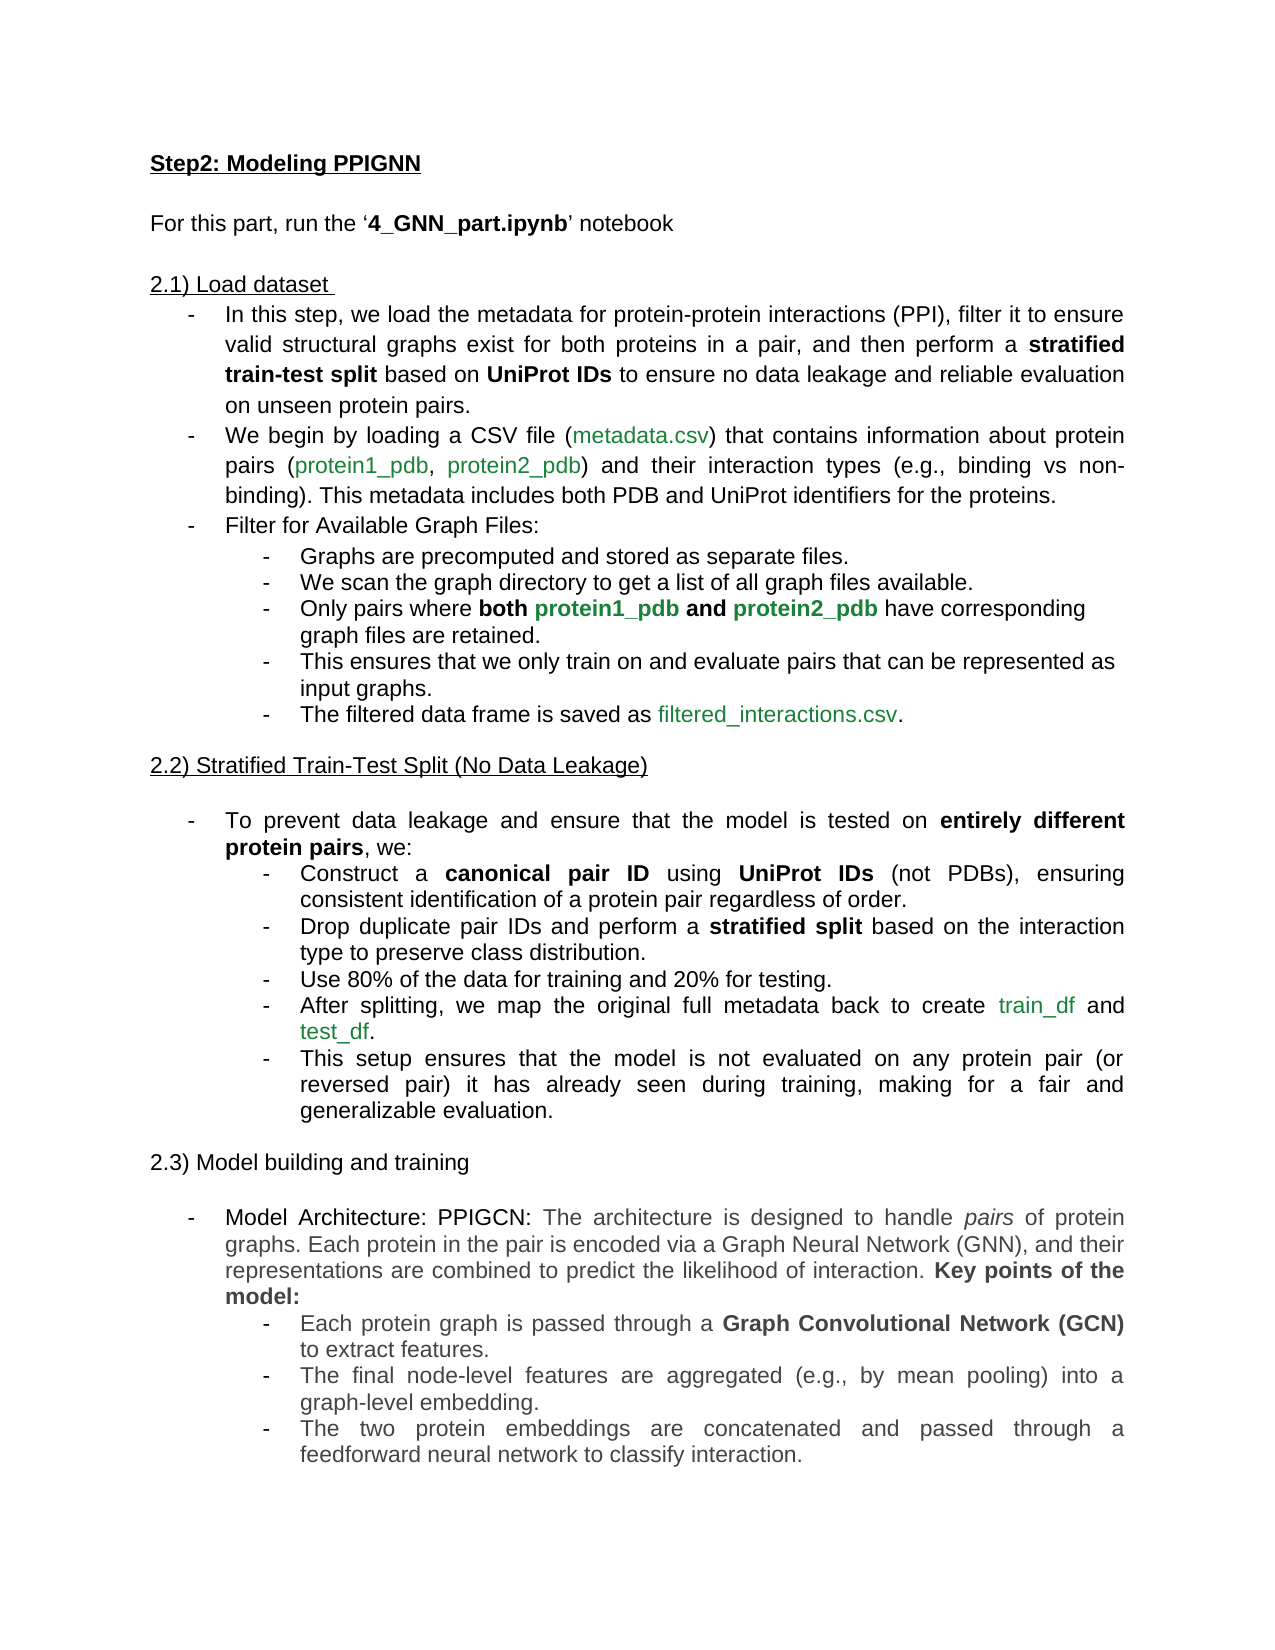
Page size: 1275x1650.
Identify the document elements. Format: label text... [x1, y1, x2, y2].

subtitle Model Architecture: PPIGCN: The architecture is designed to handle pairs of protein graphs. Each protein in the pair is encoded via a Graph Neural Network (GNN), and their representations are combined to predict the likelihood of interaction. Key points of the model: [187, 1204, 1125, 1309]
list Filter for Available Graph Files: [187, 512, 1125, 539]
text For this part, run the ‘4_GNN_part.ipynb’ notebook [150, 210, 1125, 237]
text 2.1) Load dataset [150, 271, 1125, 297]
list Drop duplicate pair IDs and perform a stratified split based on the interaction type to preserve class distribution. [262, 913, 1125, 966]
list This setup ensures that the model is not evaluated on any protein pair (or reversed pair) it has already seen during training, making for a fair and generalizable evaluation. [262, 1044, 1125, 1124]
text 2.3) Model building and training [150, 1149, 1125, 1175]
list After splitting, we map the original full metadata back to create train_df and test_df. [262, 992, 1125, 1044]
list We begin by loading a CSV file (metadata.csv) that contains information about protein pairs (protein1_pdb, protein2_pdb) and their interaction types (e.g., binding vs non-binding). This metadata includes both PDB and UniProt identifiers for the proteins. [187, 422, 1125, 509]
list The filtered data frame is saved as filtered_interactions.csv. [262, 701, 1125, 727]
text 2.2) Stratified Train-Test Split (No Data Leakage) [150, 752, 1125, 778]
subtitle The two protein embeddings are concatenated and passed through a feedforward neural network to classify interaction. [262, 1415, 1125, 1468]
list To prevent data leakage and ensure that the model is tested on entirely different protein pairs, we: [187, 807, 1125, 860]
list Construct a canonical pair ID using UniProt IDs (not PDBs), ensuring consistent identification of a protein pair regardless of order. [262, 860, 1125, 913]
list We scan the graph directory to get a list of all graph files available. [262, 569, 1125, 595]
list Use 80% of the data for training and 20% for testing. [262, 966, 1125, 992]
list This ensures that we only train on and evaluate pairs that can be represented as input graphs. [262, 648, 1125, 701]
text Step2: Modeling PPIGNN [150, 150, 1125, 176]
list In this step, we load the metadata for protein-protein interactions (PPI), filter it to ensure valid structural graphs exist for both proteins in a pair, and then perform a stratified train-test split based on UniProt IDs to ensure no data leakage and reliable evaluation on unseen protein pairs. [187, 301, 1125, 418]
subtitle The final node-level features are aggregated (e.g., by mean pooling) into a graph-level embedding. [262, 1362, 1125, 1415]
list Only pairs where both protein1_pdb and protein2_pdb have corresponding graph files are retained. [262, 595, 1125, 648]
subtitle Each protein graph is passed through a Graph Convolutional Network (GCN) to extract features. [262, 1309, 1125, 1362]
list Graphs are precomputed and stored as separate files. [262, 543, 1125, 569]
